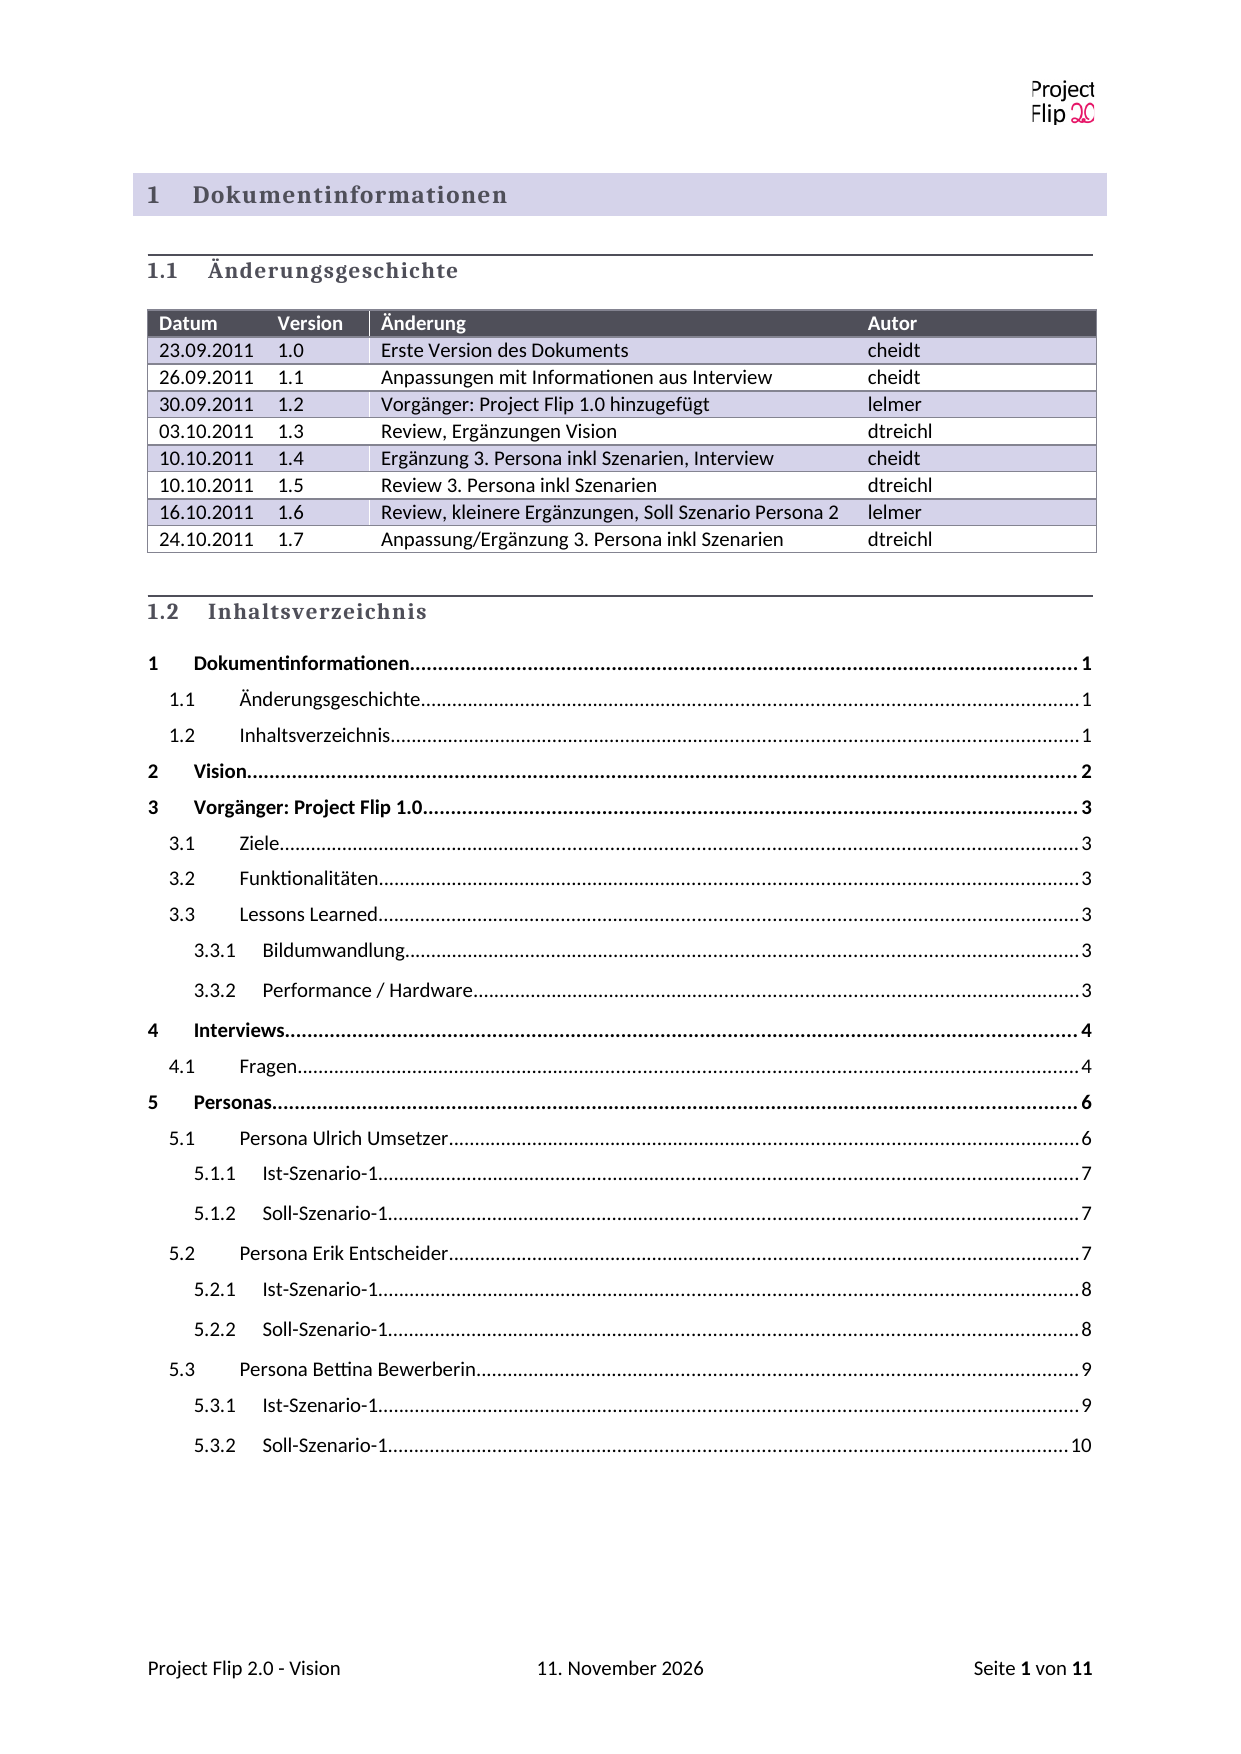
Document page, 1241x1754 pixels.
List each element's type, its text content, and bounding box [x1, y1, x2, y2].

table_cell 1.3 [266, 418, 369, 444]
table_cell Anpassung/Ergänzung 3. Persona inkl Szenarien [370, 526, 856, 552]
table_header Datum [148, 311, 266, 336]
table_cell dtreichl [856, 526, 1096, 552]
table_cell Anpassungen mit Informationen aus Interview [370, 365, 856, 390]
table_cell 30.09.2011 [148, 392, 266, 417]
table_cell 1.0 [266, 338, 369, 363]
table_cell cheidt [856, 446, 1096, 471]
table_cell 24.10.2011 [148, 526, 266, 552]
subtitle Dokumentinformationen [139, 179, 1101, 210]
table_cell lelmer [856, 392, 1096, 417]
table_cell lelmer [856, 500, 1096, 525]
subtitle Änderungsgeschichte [148, 256, 1093, 284]
table_cell 1.5 [266, 472, 369, 498]
table_header Autor [856, 311, 1096, 336]
table_cell cheidt [856, 365, 1096, 390]
table_header Änderung [370, 311, 856, 336]
table_cell 1.7 [266, 526, 369, 552]
table_cell Review, kleinere Ergänzungen, Soll Szenario Persona 2 [370, 500, 856, 525]
table_cell 1.4 [266, 446, 369, 471]
table_cell Review, Ergänzungen Vision [370, 418, 856, 444]
table_cell 26.09.2011 [148, 365, 266, 390]
table_cell Review 3. Persona inkl Szenarien [370, 472, 856, 498]
picture [1081, 79, 1097, 124]
table_cell 16.10.2011 [148, 500, 266, 525]
table_cell 23.09.2011 [148, 338, 266, 363]
table_cell 1.2 [266, 392, 369, 417]
table_cell Erste Version des Dokuments [370, 338, 856, 363]
table_cell dtreichl [856, 472, 1096, 498]
table_cell Vorgänger: Project Flip 1.0 hinzugefügt [370, 392, 856, 417]
table_cell Ergänzung 3. Persona inkl Szenarien, Interview [370, 446, 856, 471]
table_cell 03.10.2011 [148, 418, 266, 444]
table_cell 10.10.2011 [148, 446, 266, 471]
table_cell cheidt [856, 338, 1096, 363]
table_cell 1.1 [266, 365, 369, 390]
table_header Version [266, 311, 369, 336]
table_cell 1.6 [266, 500, 369, 525]
table_cell dtreichl [856, 418, 1096, 444]
table_cell 10.10.2011 [148, 472, 266, 498]
